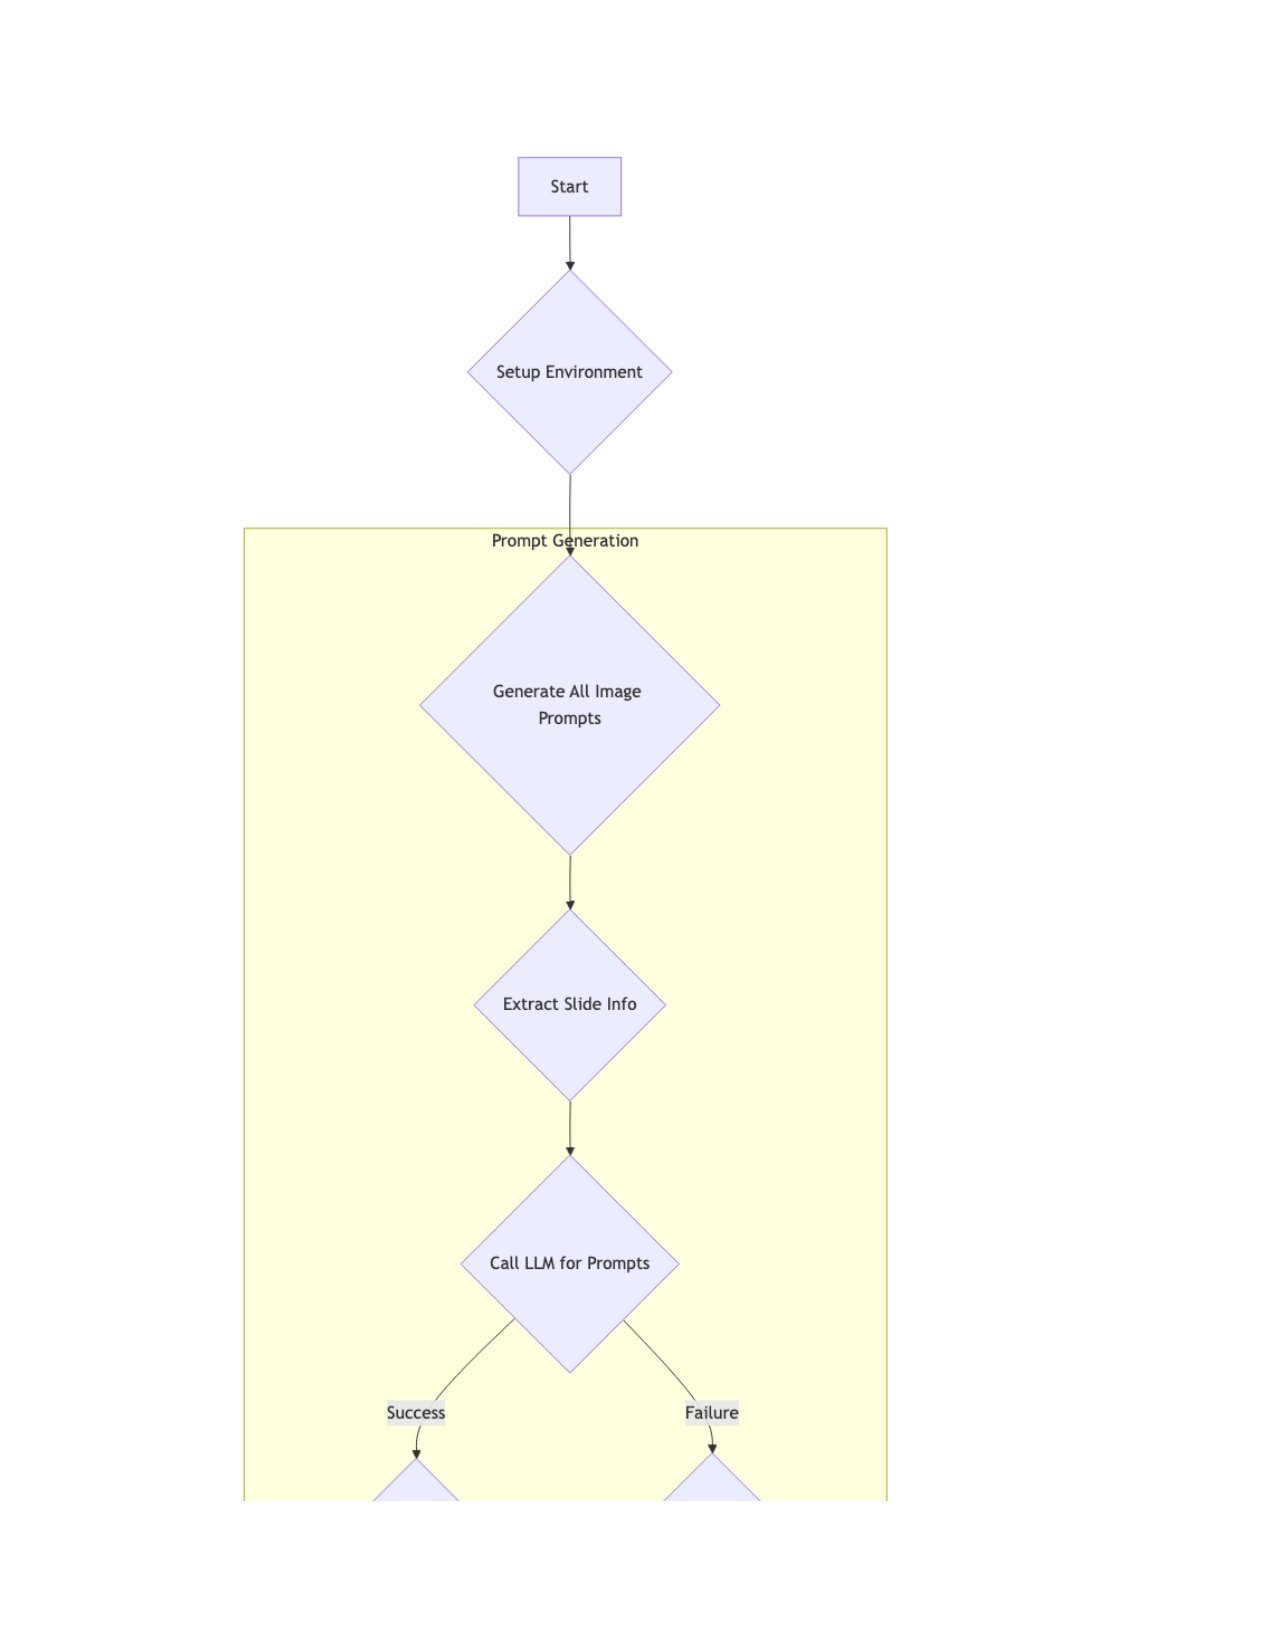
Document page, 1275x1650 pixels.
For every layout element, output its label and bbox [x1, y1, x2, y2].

picture [168, 150, 1044, 1501]
